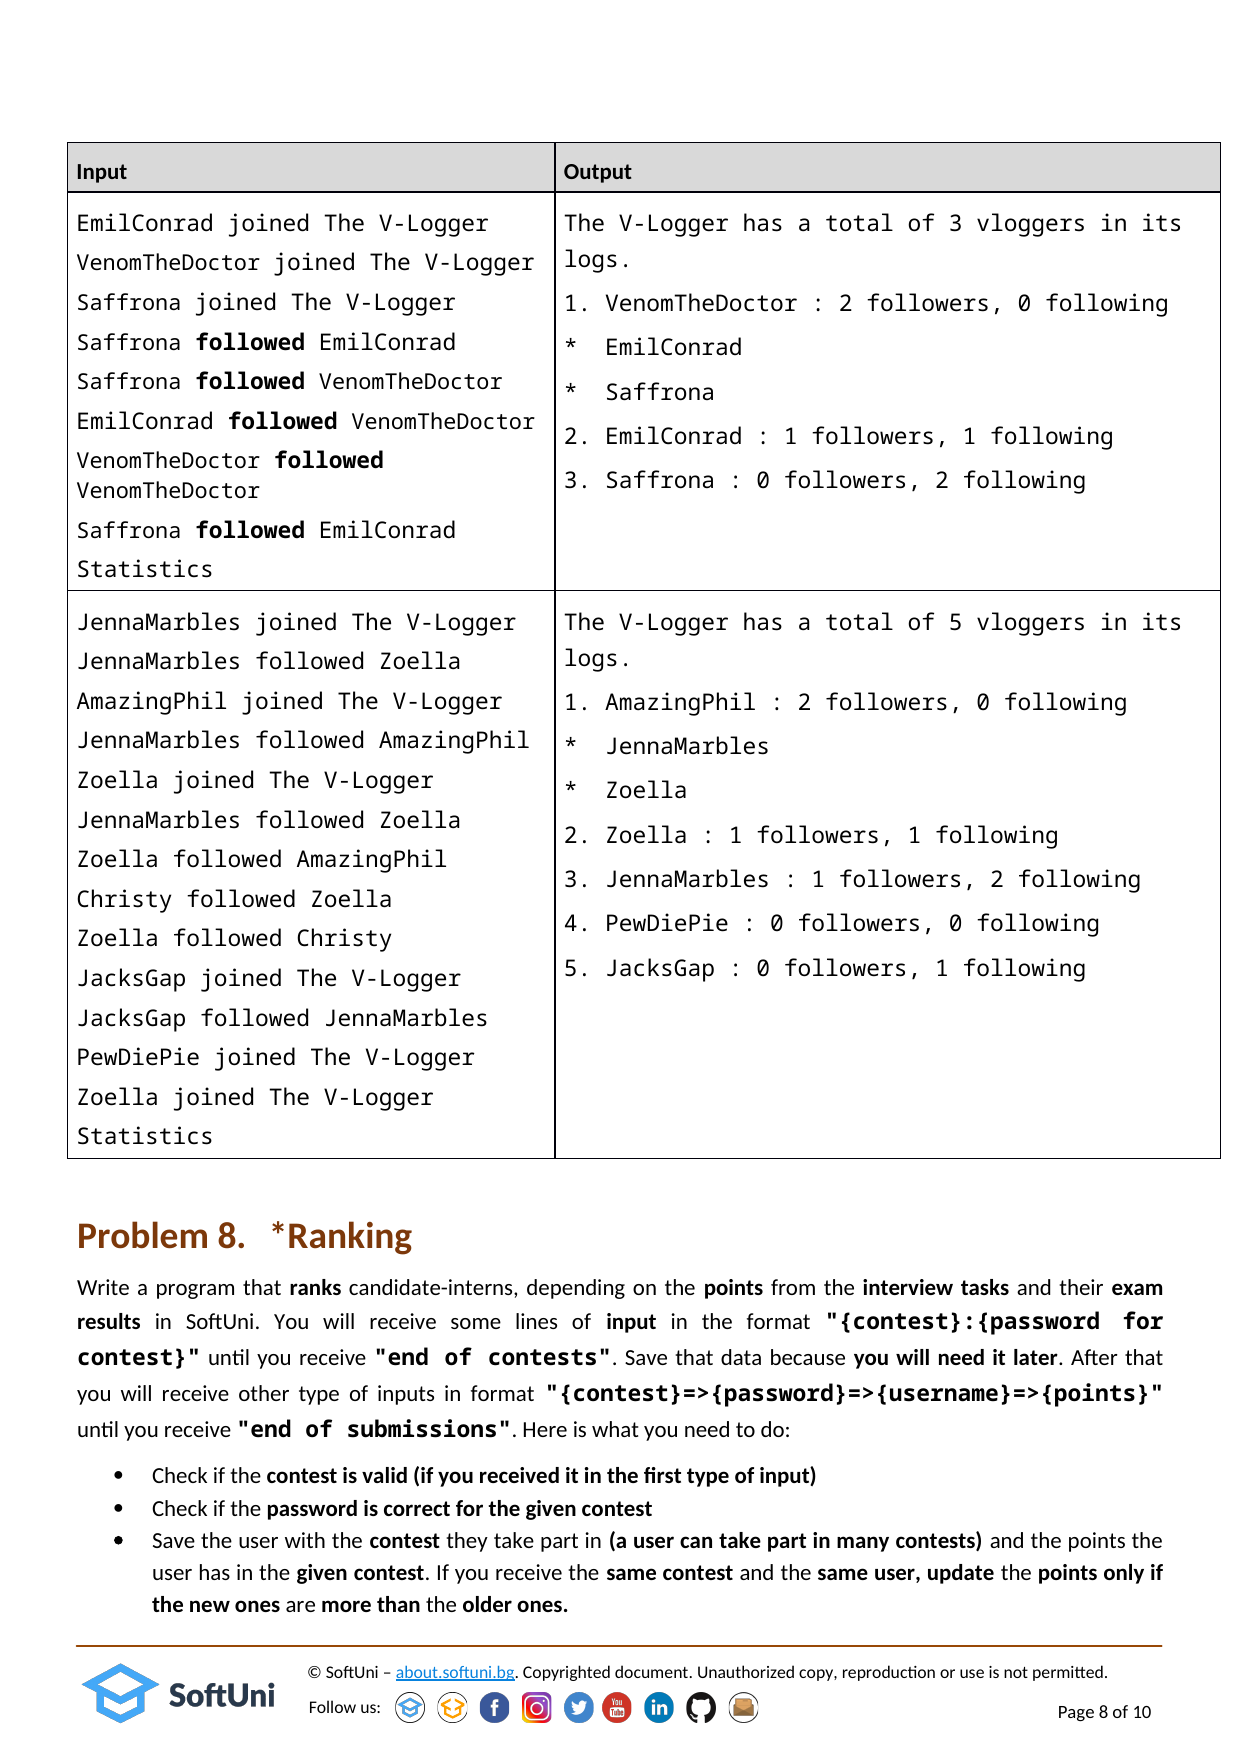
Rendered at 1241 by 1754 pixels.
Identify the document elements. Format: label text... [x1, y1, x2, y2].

list Check if the contest is valid (if you received it in the first type of input) [114, 1462, 1163, 1489]
picture [479, 1692, 510, 1723]
picture [564, 1692, 594, 1723]
table_cell The V-Logger has a total of 3 vloggers in its logs. 1. VenomTheDoctor : 2 followers, 0 following * EmilConrad * Saffrona 2. EmilConrad : 1 followers, 1 following 3. Saffrona : 0 followers, 2 following [556, 193, 1220, 590]
picture [686, 1692, 716, 1723]
list Save the user with the contest they take part in (a user can take part in many contests) and the points the user has in the given contest. If you receive the same contest and the same user, update the points only if the new ones are more than the older ones. [114, 1526, 1163, 1618]
picture [644, 1692, 653, 1701]
picture [437, 1692, 468, 1723]
picture [395, 1692, 425, 1723]
table_header Input [68, 143, 554, 191]
subtitle *Ranking [77, 1212, 1163, 1257]
picture [728, 1692, 759, 1723]
picture [644, 1714, 653, 1723]
table_cell EmilConrad joined The V-Logger VenomTheDoctor joined The V-Logger Saffrona joined The V-Logger Saffrona followed EmilConrad Saffrona followed VenomTheDoctor EmilConrad followed VenomTheDoctor VenomTheDoctor followed VenomTheDoctor Saffrona followed EmilConrad Statistics [68, 193, 554, 590]
picture [75, 1658, 281, 1729]
text Write a program that ranks candidate-interns, depending on the points from the interview tasks and their exam results in SoftUni. You will receive some lines of input in the format "{contest}:{password for contest}" until you receive "end of contests". Save that data because you will need it later. After that you will receive other type of inputs in format "{contest}=>{password}=>{username}=>{points}" until you receive "end of submissions". Here is what you need to do: [77, 1273, 1163, 1444]
table_header Output [556, 143, 1220, 191]
list Check if the password is correct for the given contest [114, 1494, 1163, 1522]
table_cell The V-Logger has a total of 5 vloggers in its logs. 1. AmazingPhil : 2 followers, 0 following * JennaMarbles * Zoella 2. Zoella : 1 followers, 1 following 3. JennaMarbles : 1 followers, 2 following 4. PewDiePie : 0 followers, 0 following 5. JacksGap : 0 followers, 1 following [556, 591, 1220, 1157]
picture [522, 1692, 552, 1723]
table_cell JennaMarbles joined The V-Logger JennaMarbles followed Zoella AmazingPhil joined The V-Logger JennaMarbles followed AmazingPhil Zoella joined The V-Logger JennaMarbles followed Zoella Zoella followed AmazingPhil Christy followed Zoella Zoella followed Christy JacksGap joined The V-Logger JacksGap followed JennaMarbles PewDiePie joined The V-Logger Zoella joined The V-Logger Statistics [68, 591, 554, 1157]
picture [602, 1692, 632, 1723]
picture [665, 1714, 674, 1723]
picture [658, 1705, 667, 1714]
picture [665, 1692, 674, 1701]
